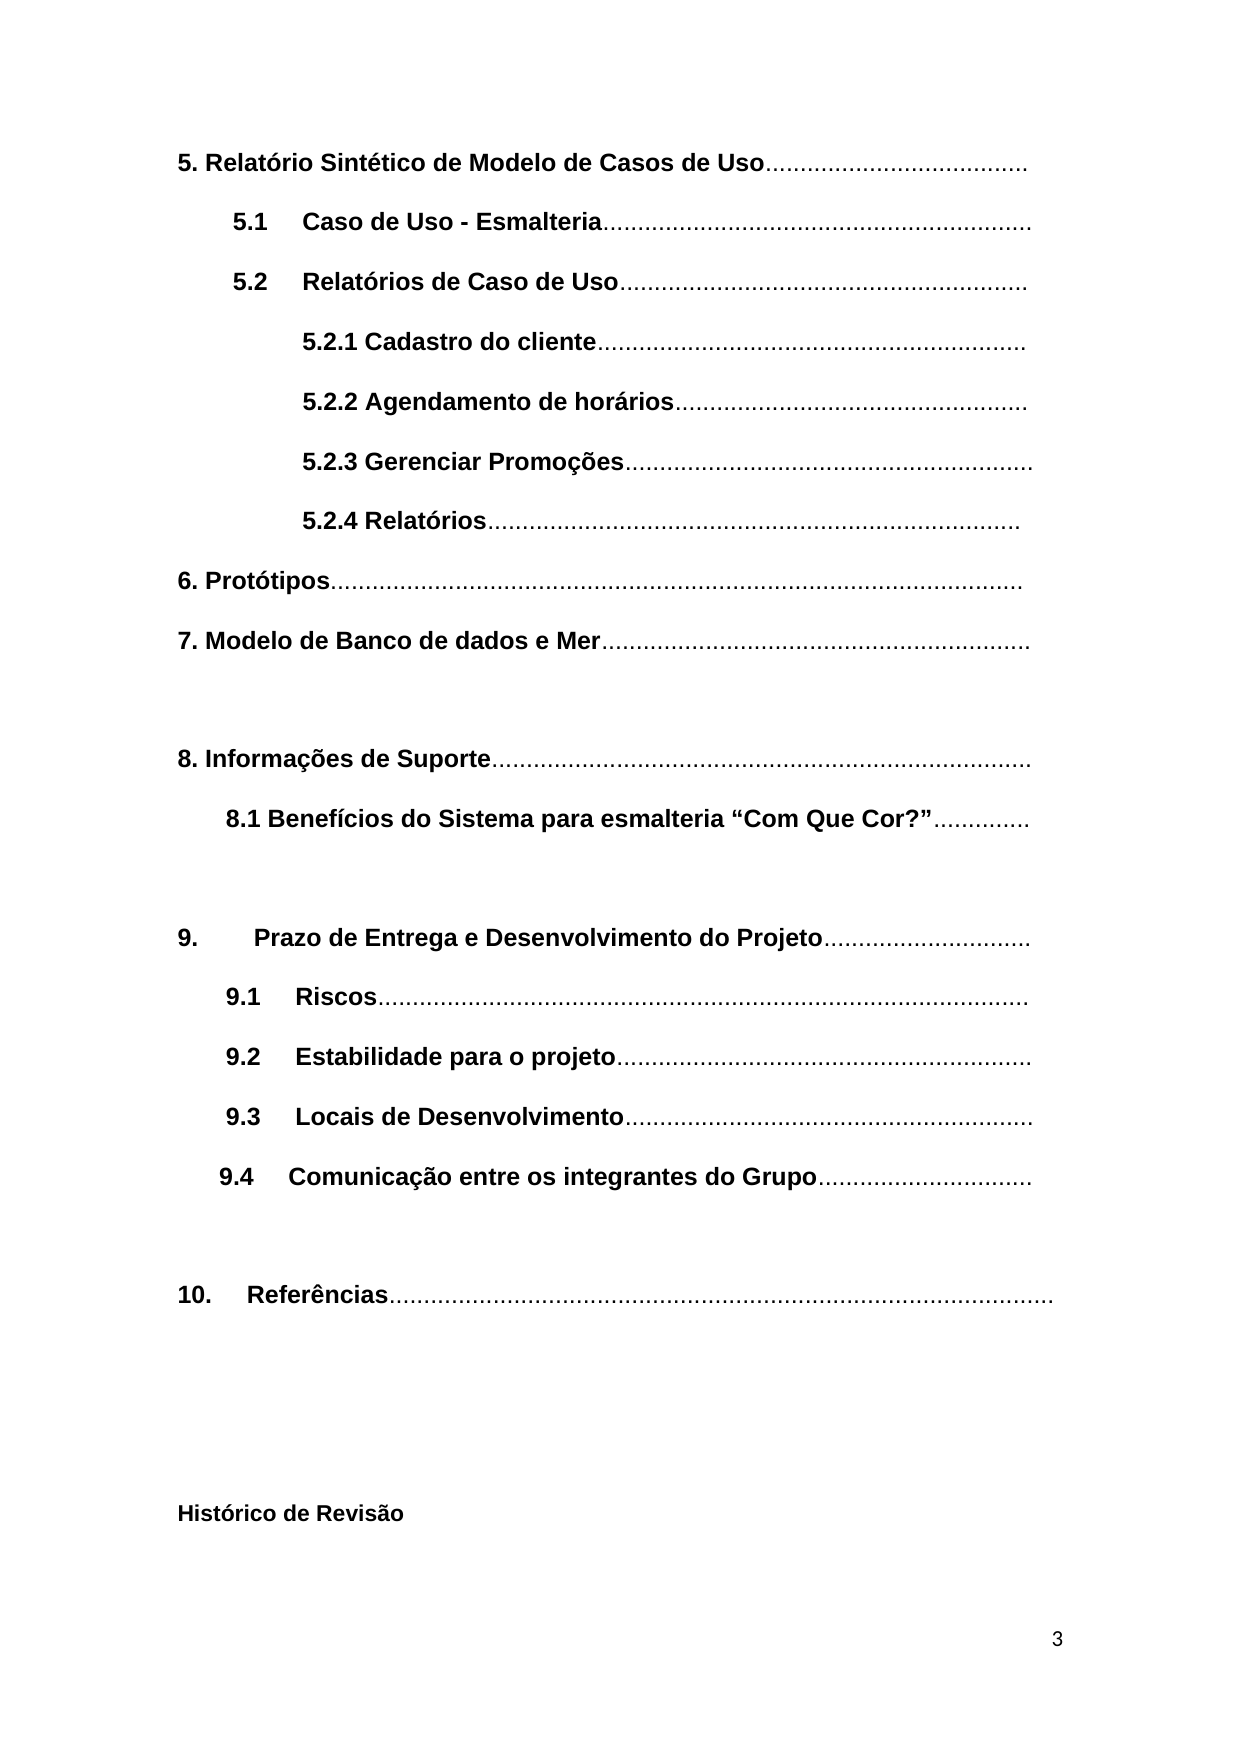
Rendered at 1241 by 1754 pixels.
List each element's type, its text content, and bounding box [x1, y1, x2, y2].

text 6. Protótipos.................................................................................................... [177, 566, 1063, 595]
text 8. Informações de Suporte.............................................................................. [177, 744, 1063, 773]
text 10. Referências................................................................................................ [177, 1280, 1063, 1309]
text 9.1 Riscos.............................................................................................. [177, 982, 1063, 1011]
text 5.2.2 Agendamento de horários................................................... [177, 387, 1063, 416]
text 8.1 Benefícios do Sistema para esmalteria “Com Que Cor?”.............. [177, 804, 1063, 833]
text 5.2.3 Gerenciar Promoções........................................................... [177, 447, 1063, 475]
text 5.2.1 Cadastro do cliente.............................................................. [177, 327, 1063, 356]
text 5.2 Relatórios de Caso de Uso........................................................... [177, 267, 1063, 296]
text 5. Relatório Sintético de Modelo de Casos de Uso...................................... [177, 148, 1063, 176]
text 5.2.4 Relatórios............................................................................. [177, 506, 1063, 535]
text 7. Modelo de Banco de dados e Mer.............................................................. [177, 626, 1063, 655]
text 9.3 Locais de Desenvolvimento........................................................... [177, 1102, 1063, 1131]
text Histórico de Revisão [177, 1470, 1063, 1569]
text 5.1 Caso de Uso - Esmalteria.............................................................. [177, 207, 1063, 236]
text 9. Prazo de Entrega e Desenvolvimento do Projeto.............................. [177, 923, 1063, 951]
text 9.4 Comunicação entre os integrantes do Grupo............................... [177, 1162, 1063, 1191]
text 9.2 Estabilidade para o projeto............................................................ [177, 1042, 1063, 1071]
